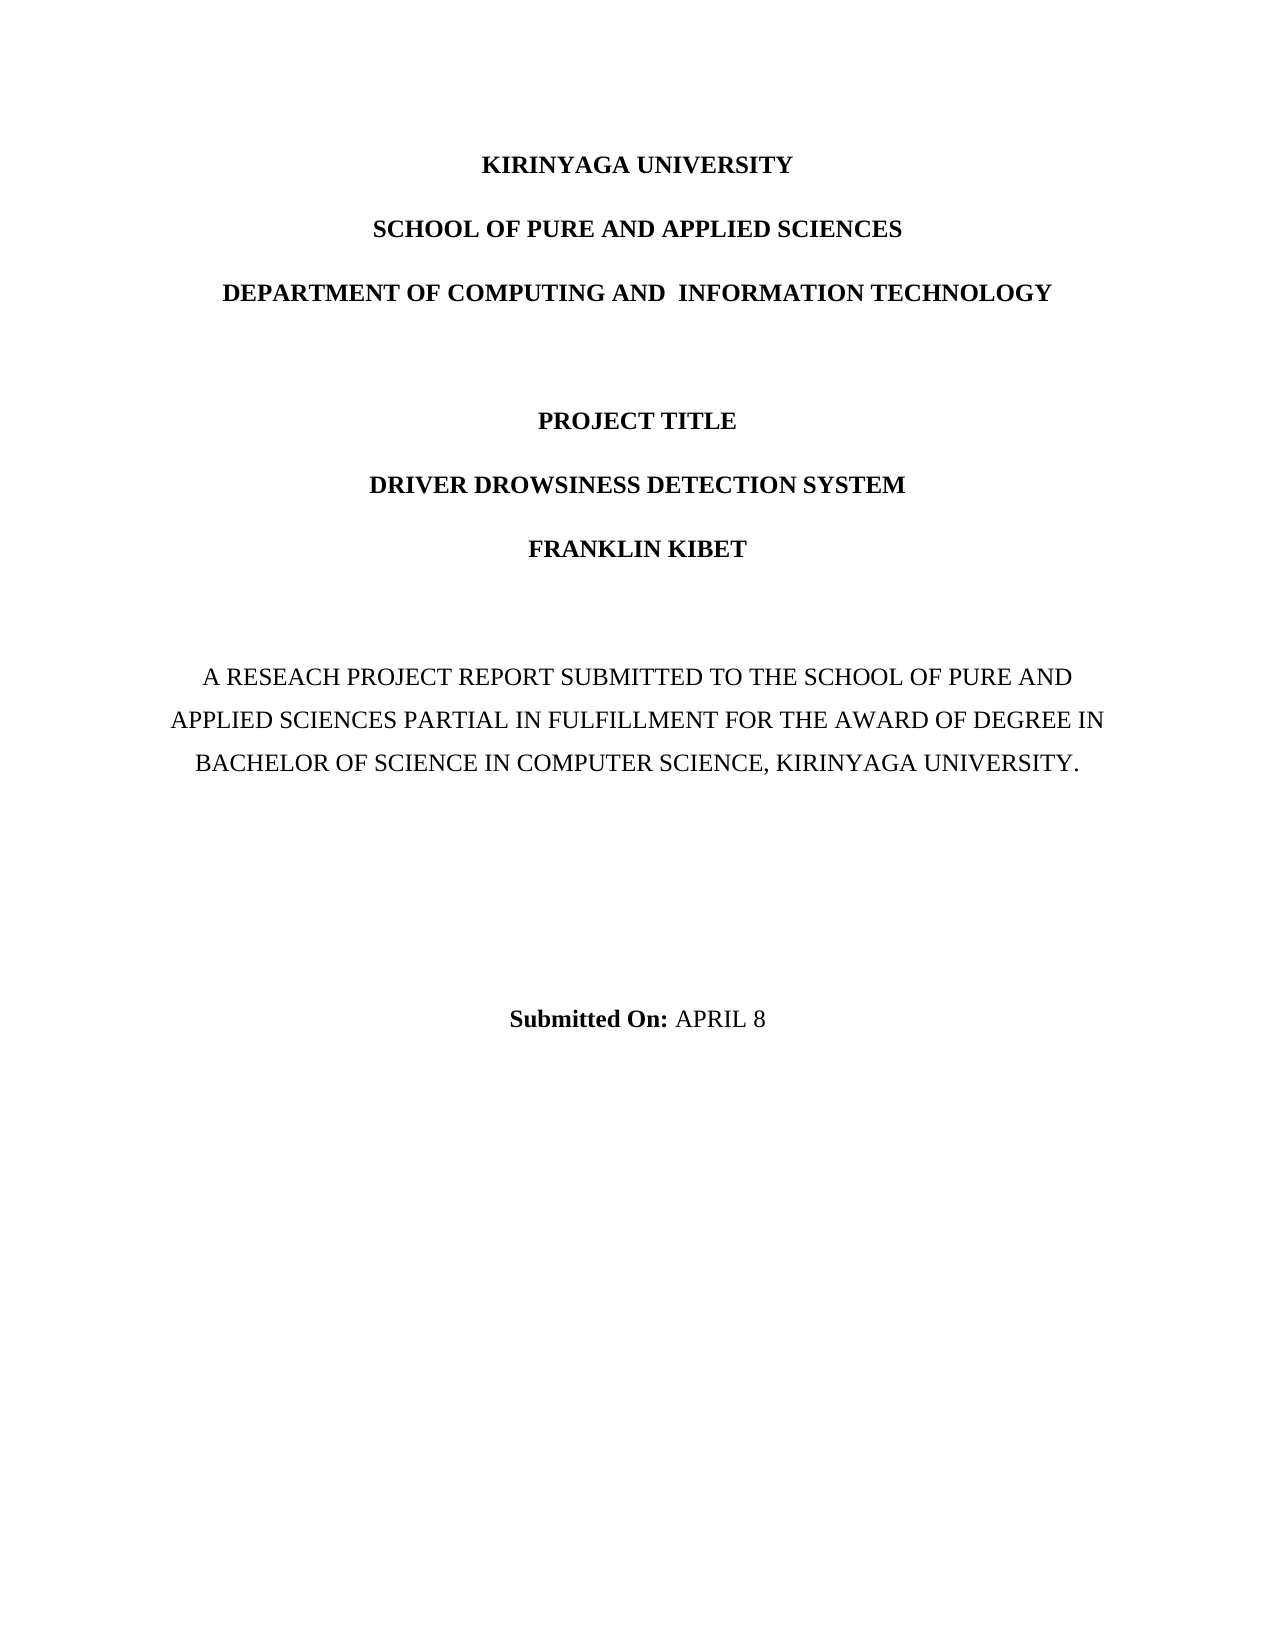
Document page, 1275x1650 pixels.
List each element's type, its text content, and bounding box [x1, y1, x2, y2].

text DRIVER DROWSINESS DETECTION SYSTEM [150, 470, 1125, 498]
text Submitted On: APRIL 8 [150, 1004, 1125, 1032]
text DEPARTMENT OF COMPUTING AND INFORMATION TECHNOLOGY [150, 278, 1125, 307]
text PROJECT TITLE [150, 406, 1125, 434]
text SCHOOL OF PURE AND APPLIED SCIENCES [150, 214, 1125, 243]
text FRANKLIN KIBET [150, 534, 1125, 562]
text A RESEACH PROJECT REPORT SUBMITTED TO THE SCHOOL OF PURE AND APPLIED SCIENCES PARTIAL IN FULFILLMENT FOR THE AWARD OF DEGREE IN BACHELOR OF SCIENCE IN COMPUTER SCIENCE, KIRINYAGA UNIVERSITY. [150, 662, 1125, 777]
text KIRINYAGA UNIVERSITY [150, 150, 1125, 179]
